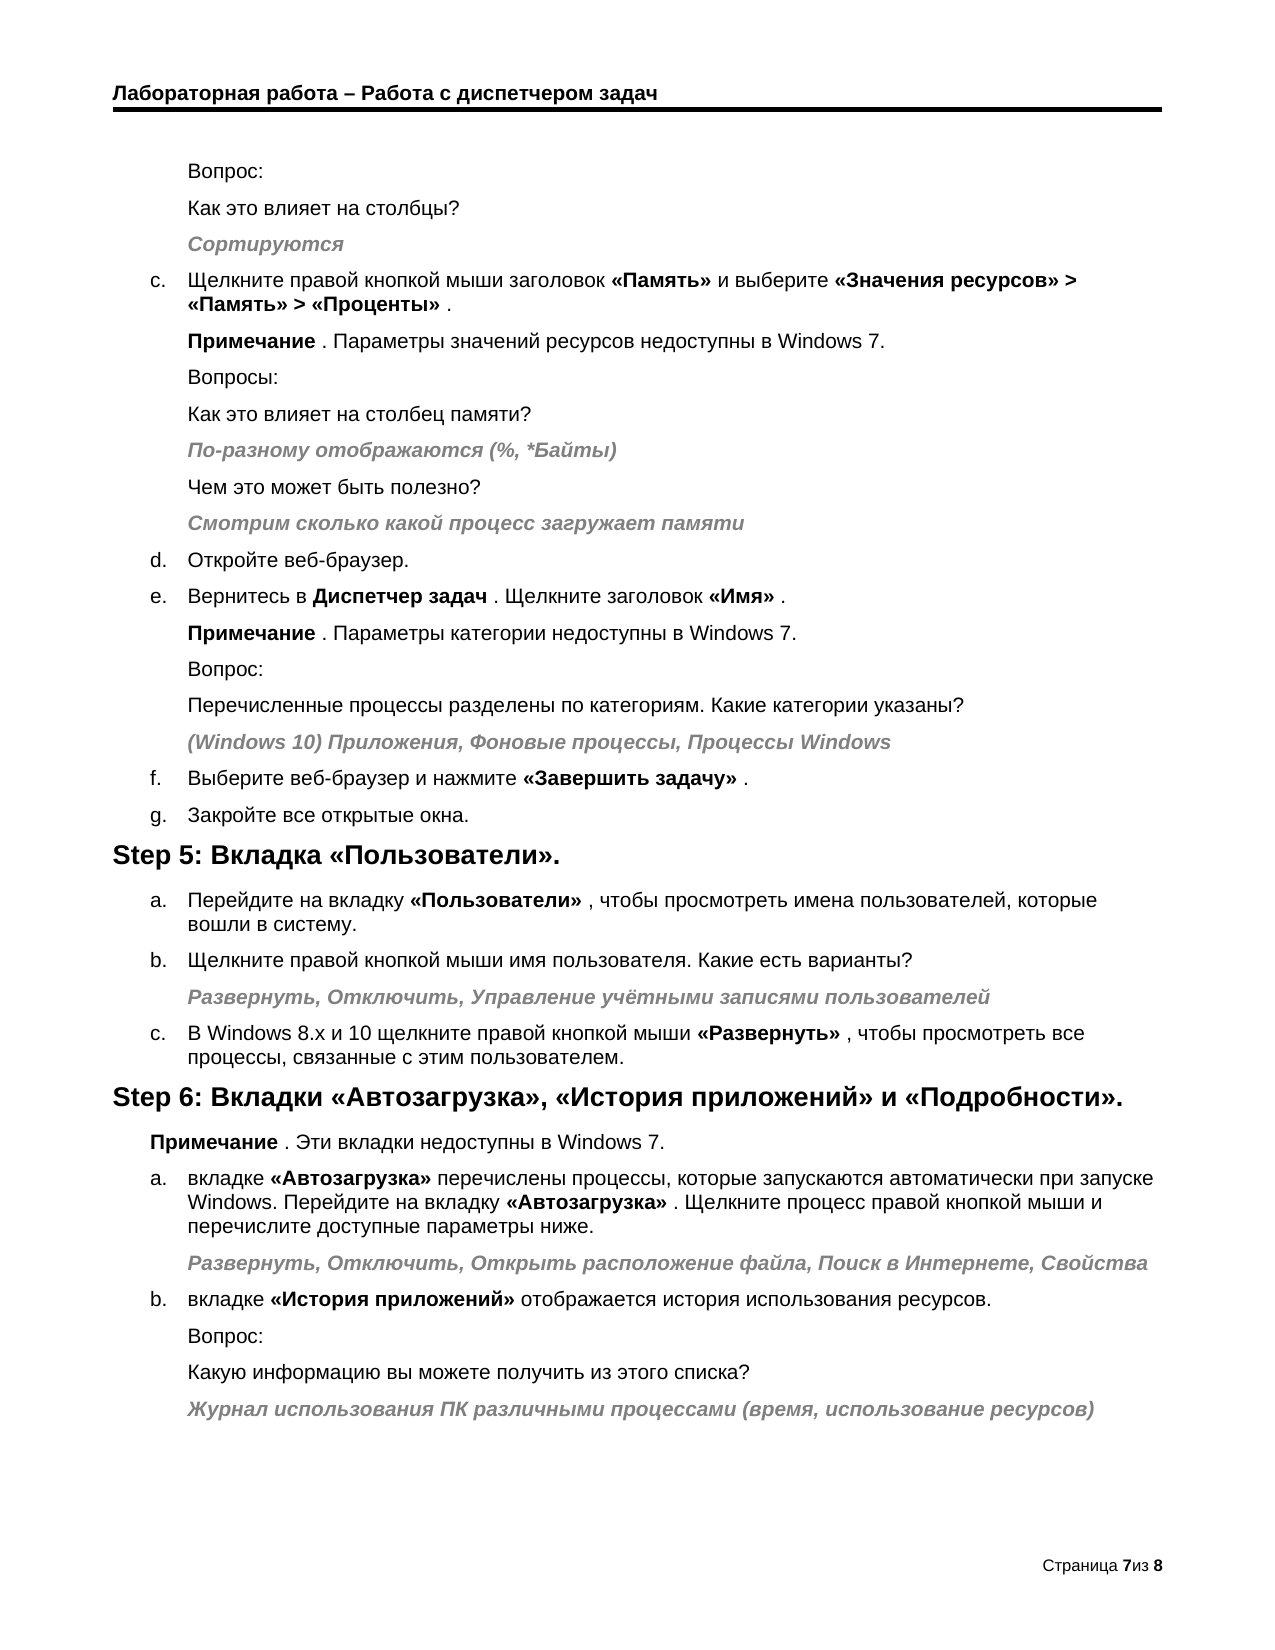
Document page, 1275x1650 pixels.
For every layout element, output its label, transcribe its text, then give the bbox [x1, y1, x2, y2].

text Закройте все открытые окна. [150, 803, 1162, 827]
text Как это влияет на столбцы? [187, 195, 1162, 219]
subtitle Вкладка «Пользователи». [112, 839, 1162, 870]
text Как это влияет на столбец памяти? [187, 402, 1162, 426]
text Смотрим сколько какой процесс загружает памяти [187, 511, 1162, 535]
text Вернитесь в Диспетчер задач . Щелкните заголовок «Имя» . [150, 584, 1162, 608]
text Перечисленные процессы разделены по категориям. Какие категории указаны? [187, 693, 1162, 717]
text В Windows 8.x и 10 щелкните правой кнопкой мыши «Развернуть» , чтобы просмотреть все процессы, связанные с этим пользователем. [150, 1021, 1162, 1069]
text Щелкните правой кнопкой мыши имя пользователя. Какие есть варианты? [150, 948, 1162, 972]
text Примечание . Параметры категории недоступны в Windows 7. [187, 620, 1162, 644]
text Примечание . Эти вкладки недоступны в Windows 7. [150, 1130, 1162, 1154]
text вкладке «Автозагрузка» перечислены процессы, которые запускаются автоматически при запуске Windows. Перейдите на вкладку «Автозагрузка» . Щелкните процесс правой кнопкой мыши и перечислите доступные параметры ниже. [150, 1166, 1162, 1238]
text Откройте веб-браузер. [150, 547, 1162, 571]
text (Windows 10) Приложения, Фоновые процессы, Процессы Windows [187, 730, 1162, 754]
text Какую информацию вы можете получить из этого списка? [187, 1360, 1162, 1384]
subtitle Вопрос: [187, 657, 1162, 681]
text Развернуть, Отключить, Управление учётными записями пользователей [187, 984, 1162, 1008]
text Выберите веб-браузер и нажмите «Завершить задачу» . [150, 766, 1162, 790]
subtitle Вопрос: [187, 1323, 1162, 1347]
text Примечание . Параметры значений ресурсов недоступны в Windows 7. [187, 329, 1162, 353]
text Журнал использования ПК различными процессами (время, использование ресурсов) [187, 1396, 1162, 1420]
text Перейдите на вкладку «Пользователи» , чтобы просмотреть имена пользователей, которые вошли в систему. [150, 888, 1162, 936]
text вкладке «История приложений» отображается история использования ресурсов. [150, 1287, 1162, 1311]
text Сортируются [187, 232, 1162, 256]
text Щелкните правой кнопкой мыши заголовок «Память» и выберите «Значения ресурсов» > «Память» > «Проценты» . [150, 268, 1162, 316]
text Чем это может быть полезно? [187, 474, 1162, 498]
subtitle Вопрос: [187, 159, 1162, 183]
subtitle Вопросы: [187, 365, 1162, 389]
text По-разному отображаются (%, *Байты) [187, 438, 1162, 462]
subtitle Вкладки «Автозагрузка», «История приложений» и «Подробности». [112, 1081, 1162, 1113]
text Развернуть, Отключить, Открыть расположение файла, Поиск в Интернете, Свойства [187, 1251, 1162, 1274]
